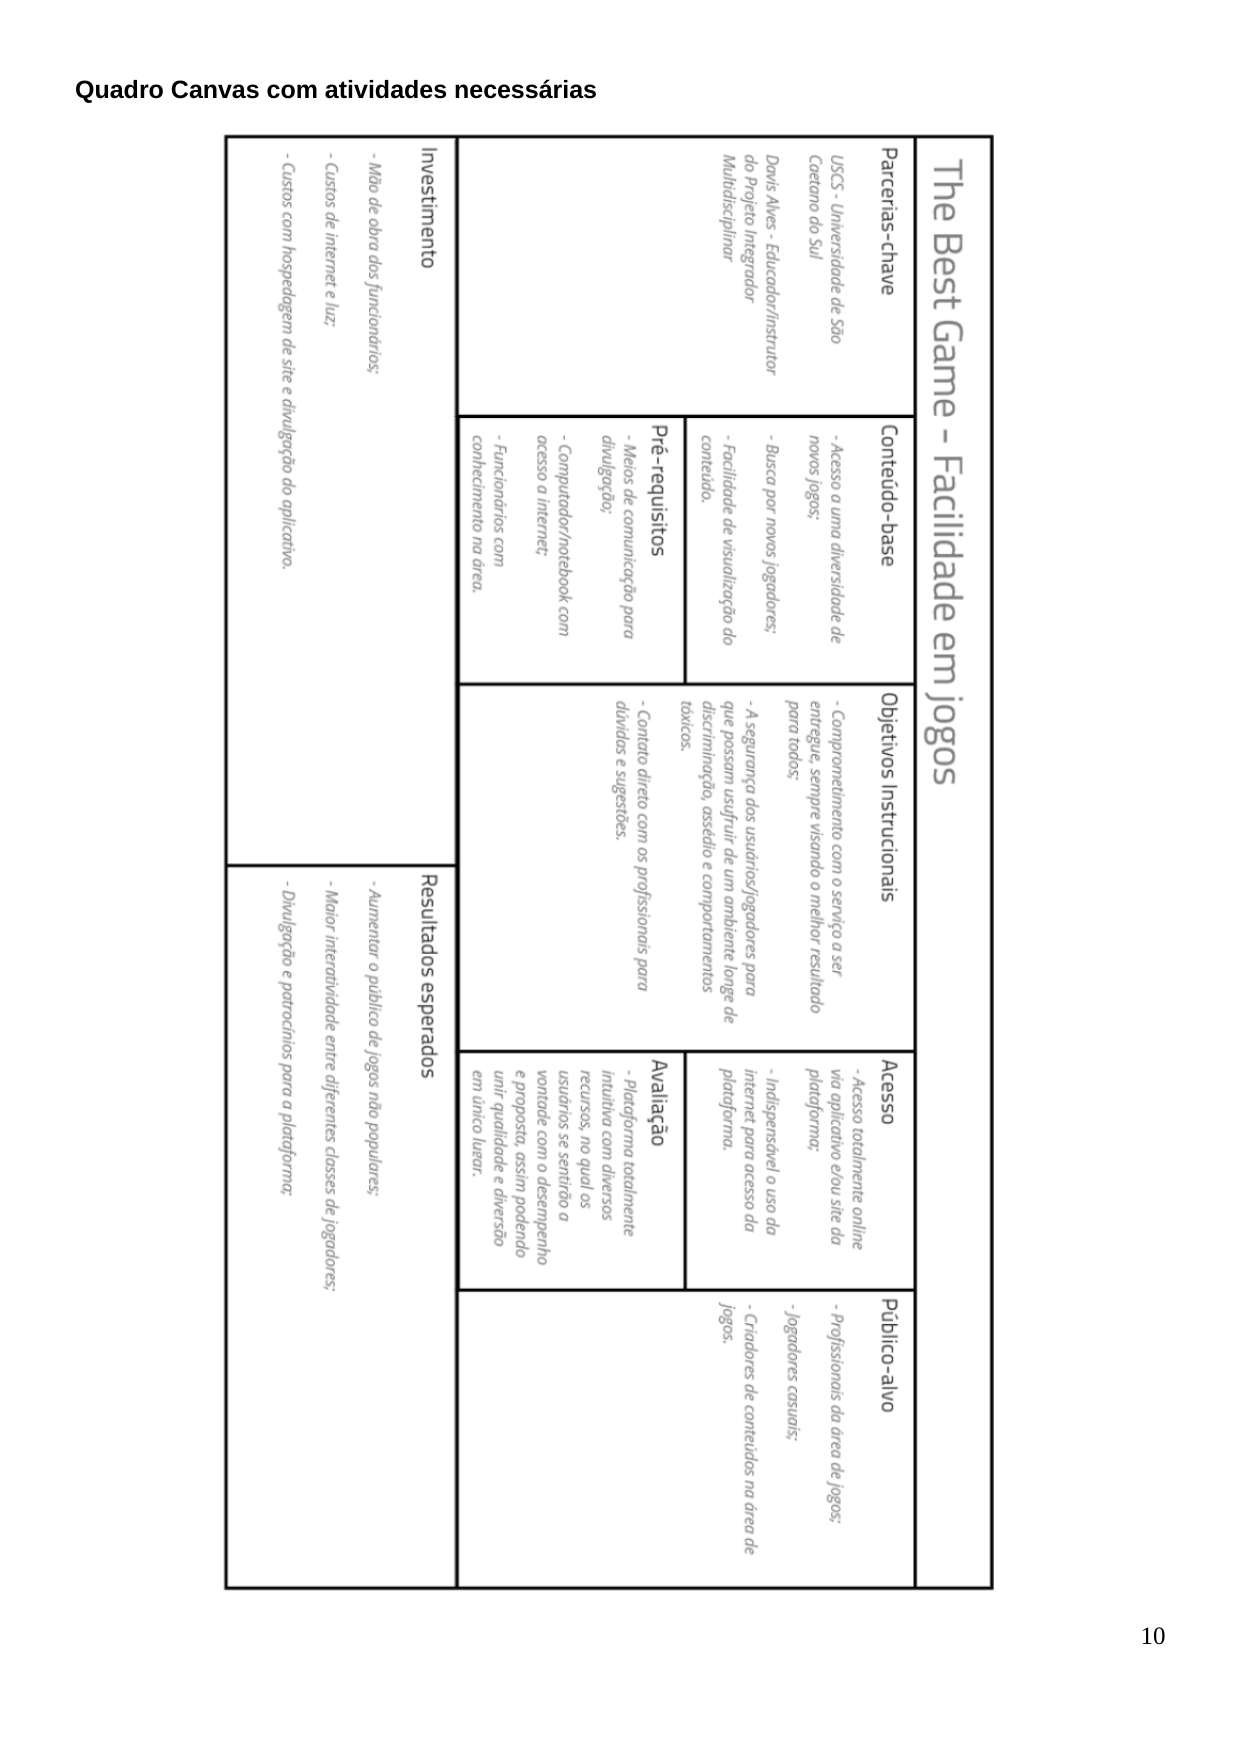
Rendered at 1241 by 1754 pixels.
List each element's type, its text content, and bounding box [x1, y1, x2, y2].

text Quadro Canvas com atividades necessárias [75, 75, 1165, 132]
picture [222, 134, 995, 1591]
